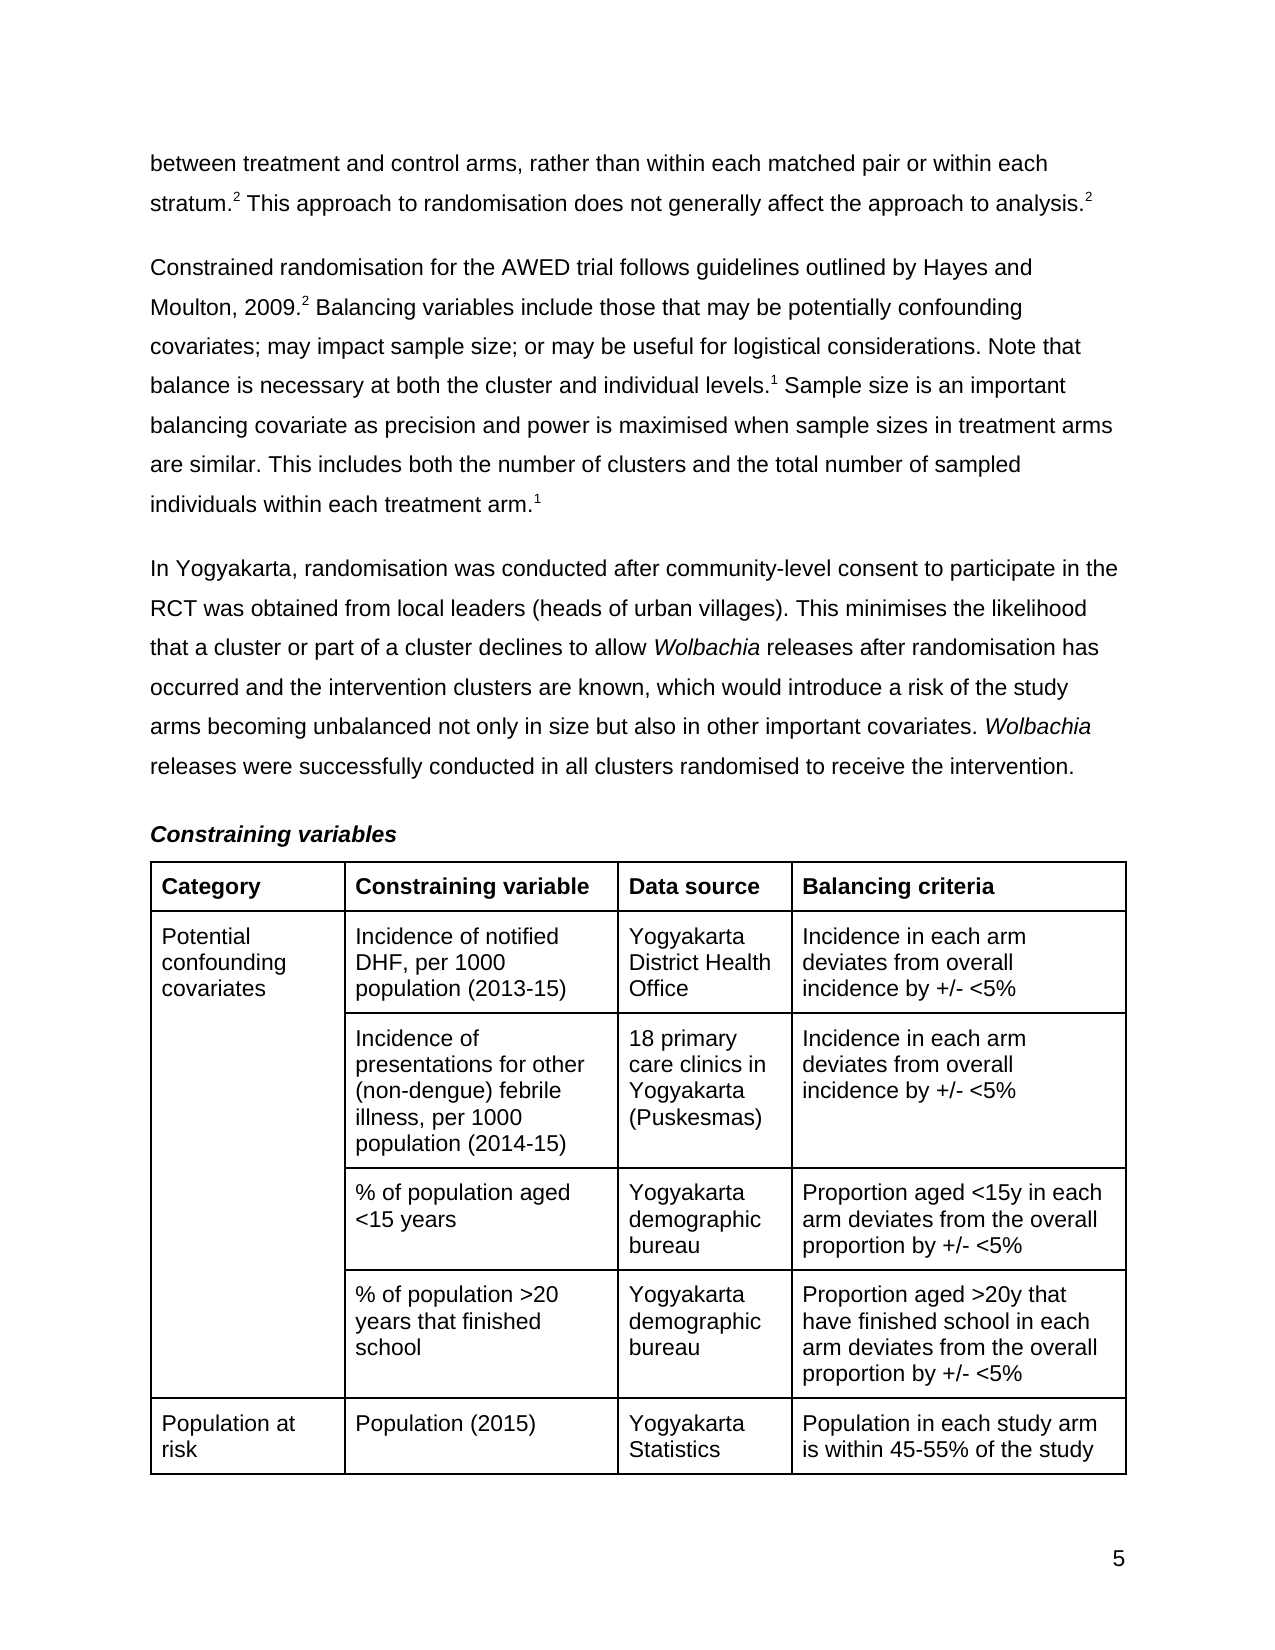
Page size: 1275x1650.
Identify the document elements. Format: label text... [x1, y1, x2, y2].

table_cell Incidence of notified DHF, per 1000 population (2013-15) [346, 912, 617, 1012]
table_header Constraining variable [346, 863, 617, 910]
table_header Data source [619, 863, 791, 910]
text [150, 150, 1125, 216]
table_cell Population (2015) [346, 1399, 617, 1473]
table_cell Population at risk [152, 1399, 344, 1473]
table_cell 18 primary care clinics in Yogyakarta (Puskesmas) [619, 1014, 791, 1167]
table_cell Incidence of presentations for other (non-dengue) febrile illness, per 1000 population (2014-15) [346, 1014, 617, 1167]
table_header Balancing criteria [793, 863, 1125, 910]
table_cell Proportion aged >20y that have finished school in each arm deviates from the overall proportion by +/- <5% [793, 1271, 1125, 1397]
table_cell Proportion aged <15y in each arm deviates from the overall proportion by +/- <5% [793, 1169, 1125, 1269]
text Constrained randomisation for the AWED trial follows guidelines outlined by Hayes and Moulton, 2009.2 Balancing variables include those that may be potentially confounding covariates; may impact sample size; or may be useful for logistical considerations. Note that balance is necessary at both the cluster and individual levels.1 Sample size is an important balancing covariate as precision and power is maximised when sample sizes in treatment arms are similar. This includes both the number of clusters and the total number of sampled individuals within each treatment arm.1 [150, 254, 1125, 517]
table_header Category [152, 863, 344, 910]
table_cell Yogyakarta demographic bureau [619, 1169, 791, 1269]
table_cell % of population >20 years that finished school [346, 1271, 617, 1397]
text Constraining variables [150, 821, 1125, 848]
table_cell Incidence in each arm deviates from overall incidence by +/- <5% [793, 912, 1125, 1012]
table_cell Incidence in each arm deviates from overall incidence by +/- <5% [793, 1014, 1125, 1167]
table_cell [793, 1399, 1125, 1473]
text In Yogyakarta, randomisation was conducted after community-level consent to participate in the RCT was obtained from local leaders (heads of urban villages). This minimises the likelihood that a cluster or part of a cluster declines to allow Wolbachia releases after randomisation has occurred and the intervention clusters are known, which would introduce a risk of the study arms becoming unbalanced not only in size but also in other important covariates. Wolbachia releases were successfully conducted in all clusters randomised to receive the intervention. [150, 555, 1125, 779]
table_cell Potential confounding covariates [152, 912, 344, 1397]
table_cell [619, 1399, 791, 1473]
table_cell Yogyakarta demographic bureau [619, 1271, 791, 1397]
table_cell % of population aged <15 years [346, 1169, 617, 1269]
table_cell Yogyakarta District Health Office [619, 912, 791, 1012]
